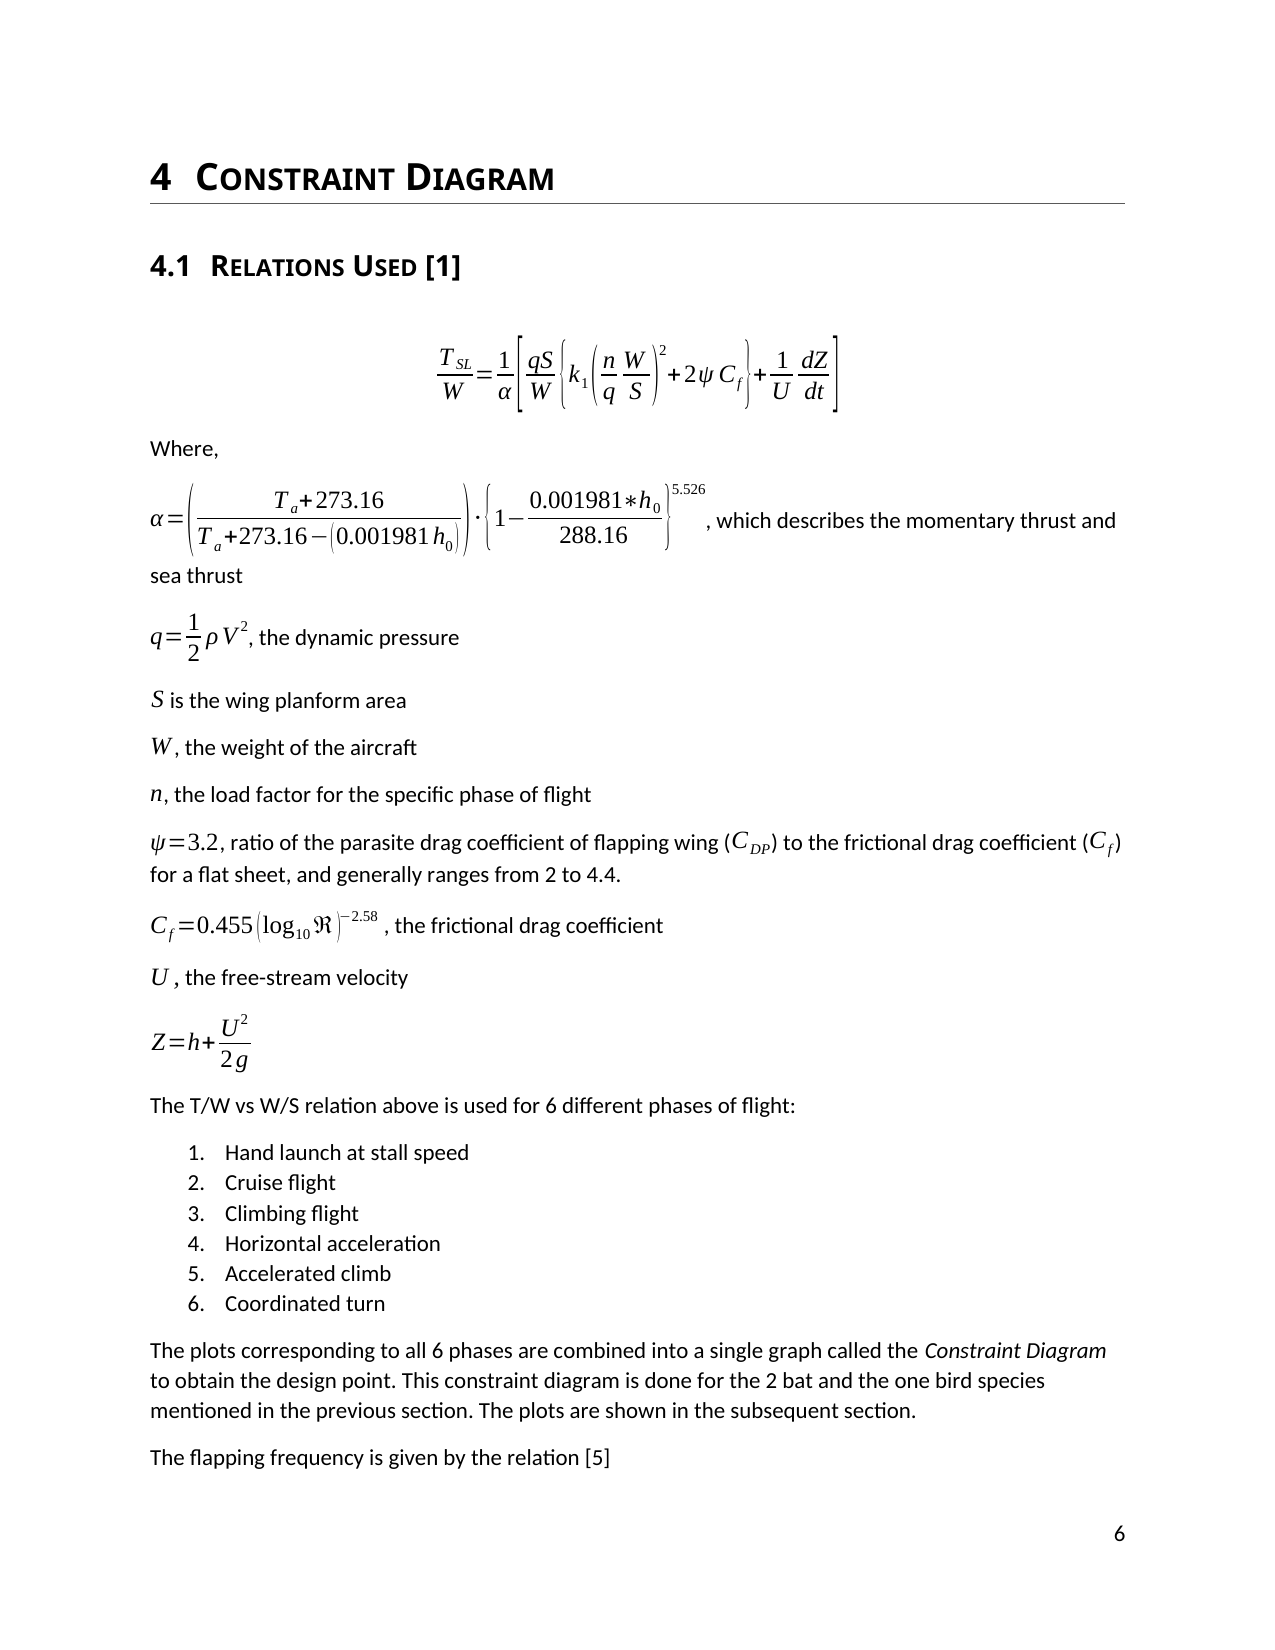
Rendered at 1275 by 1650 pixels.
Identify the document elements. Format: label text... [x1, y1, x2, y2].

list Climbing flight [187, 1199, 1125, 1227]
text , the frictional drag coefficient [150, 907, 1125, 944]
text , ratio of the parasite drag coefficient of flapping wing () to the frictional drag coefficient () for a flat sheet, and generally ranges from 2 to 4.4. [150, 827, 1125, 888]
text Where, [150, 434, 1125, 462]
list Cruise flight [187, 1168, 1125, 1196]
text the free-stream velocity [150, 963, 1125, 991]
list Horizontal acceleration [187, 1229, 1125, 1257]
text , the dynamic pressure [150, 608, 1125, 667]
text is the wing planform area [150, 686, 1125, 714]
subtitle Constraint Diagram [150, 150, 1125, 203]
text The T/W vs W/S relation above is used for 6 different phases of flight: [150, 1091, 1125, 1119]
list Hand launch at stall speed [187, 1138, 1125, 1166]
list Accelerated climb [187, 1259, 1125, 1287]
text The flapping frequency is given by the relation [5] [150, 1443, 1125, 1471]
text , the load factor for the specific phase of flight [150, 780, 1125, 808]
text The plots corresponding to all 6 phases are combined into a single graph called the Constraint Diagram to obtain the design point. This constraint diagram is done for the 2 bat and the one bird species mentioned in the previous section. The plots are shown in the subsequent section. [150, 1336, 1125, 1424]
text , the weight of the aircraft [150, 733, 1125, 761]
list Coordinated turn [187, 1289, 1125, 1317]
subtitle Relations Used [1] [150, 246, 1125, 285]
text , which describes the momentary thrust and sea thrust [150, 481, 1125, 589]
